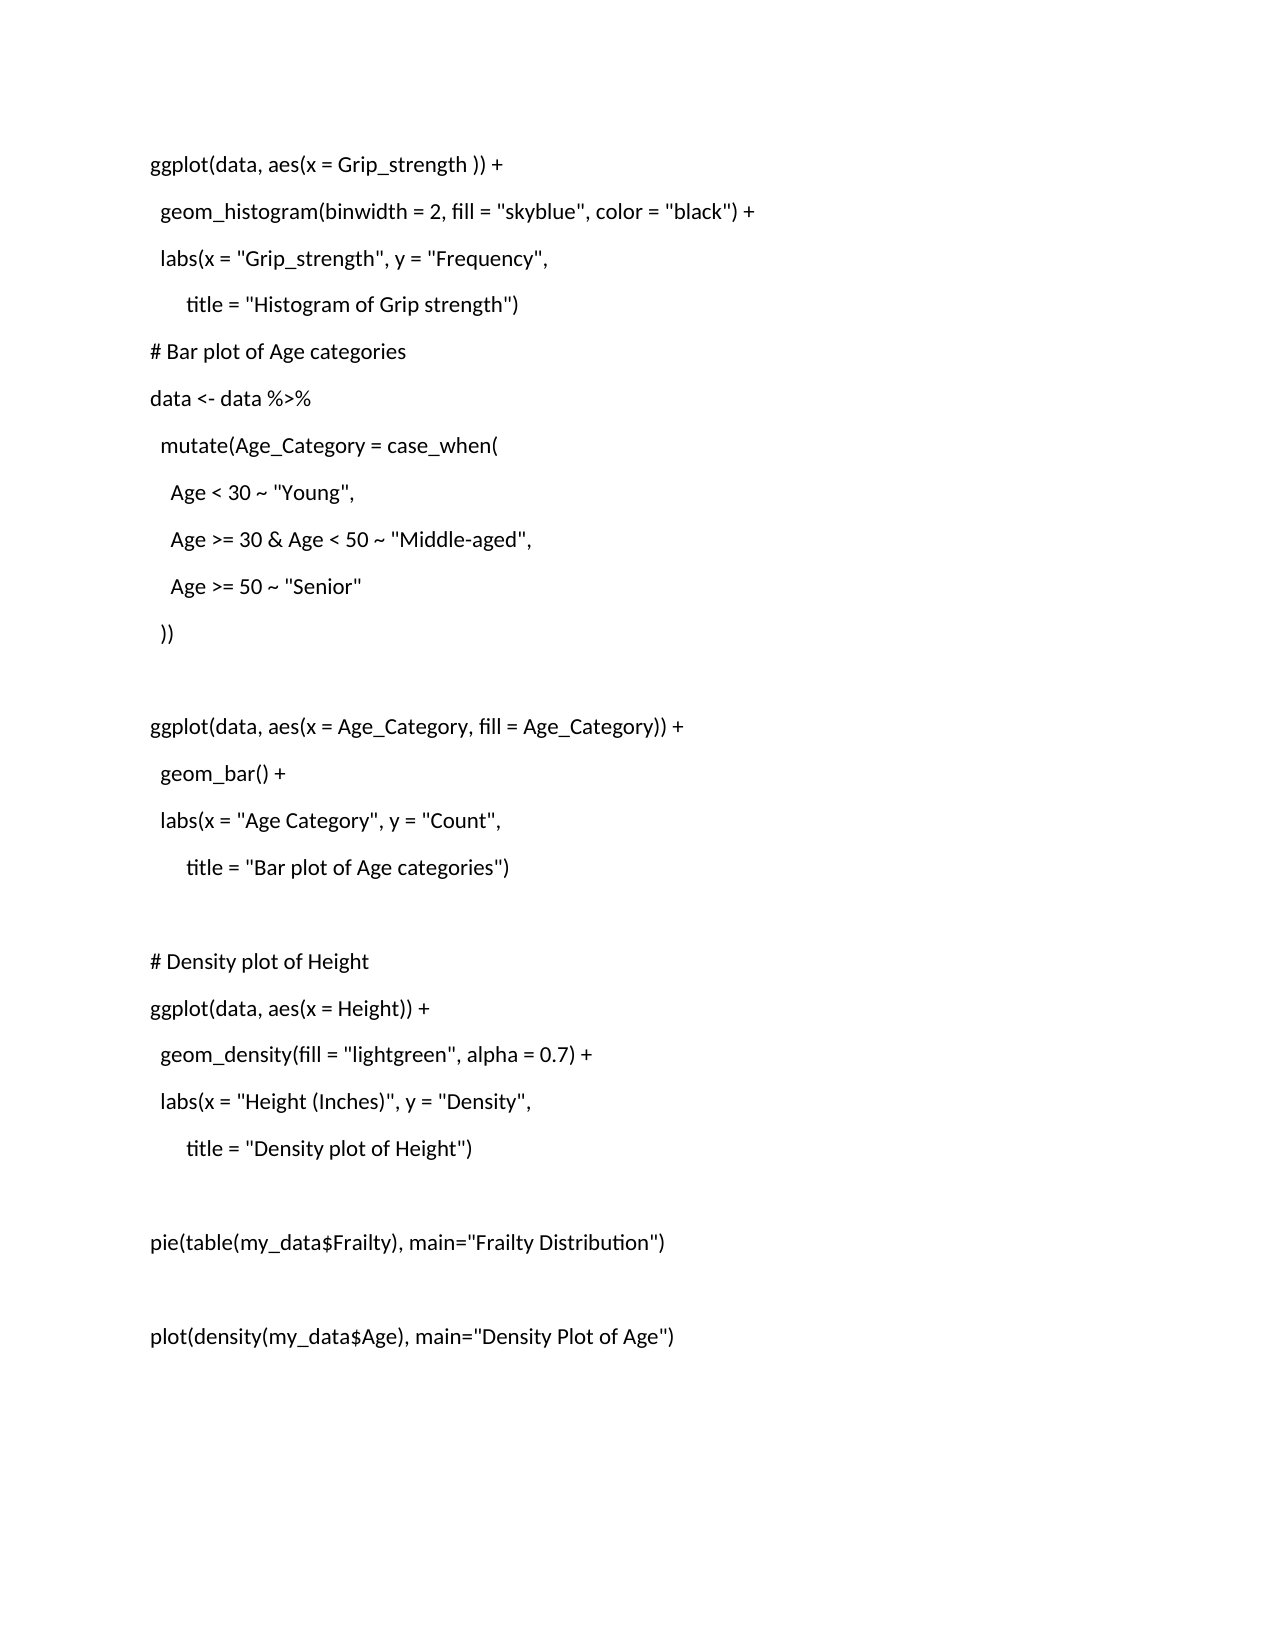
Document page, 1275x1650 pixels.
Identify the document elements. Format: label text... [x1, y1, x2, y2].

text Age < 30 ~ "Young", [150, 478, 1125, 506]
text labs(x = "Height (Inches)", y = "Density", [150, 1087, 1125, 1116]
text geom_histogram(binwidth = 2, fill = "skyblue", color = "black") + [150, 197, 1125, 225]
text Age >= 30 & Age < 50 ~ "Middle-aged", [150, 525, 1125, 553]
text # Bar plot of Age categories [150, 337, 1125, 366]
text pie(table(my_data$Frailty), main="Frailty Distribution") [150, 1228, 1125, 1256]
text plot(density(my_data$Age), main="Density Plot of Age") [150, 1322, 1125, 1350]
text geom_bar() + [150, 759, 1125, 787]
text geom_density(fill = "lightgreen", alpha = 0.7) + [150, 1041, 1125, 1069]
text ggplot(data, aes(x = Height)) + [150, 994, 1125, 1022]
text # Density plot of Height [150, 947, 1125, 975]
text )) [150, 619, 1125, 647]
text ggplot(data, aes(x = Age_Category, fill = Age_Category)) + [150, 712, 1125, 741]
text labs(x = "Grip_strength", y = "Frequency", [150, 244, 1125, 272]
text labs(x = "Age Category", y = "Count", [150, 806, 1125, 834]
text Age >= 50 ~ "Senior" [150, 572, 1125, 600]
text mutate(Age_Category = case_when( [150, 431, 1125, 459]
text ggplot(data, aes(x = Grip_strength )) + [150, 150, 1125, 178]
text title = "Histogram of Grip strength") [150, 291, 1125, 319]
text title = "Density plot of Height") [150, 1134, 1125, 1162]
text title = "Bar plot of Age categories") [150, 853, 1125, 881]
text data <- data %>% [150, 384, 1125, 412]
